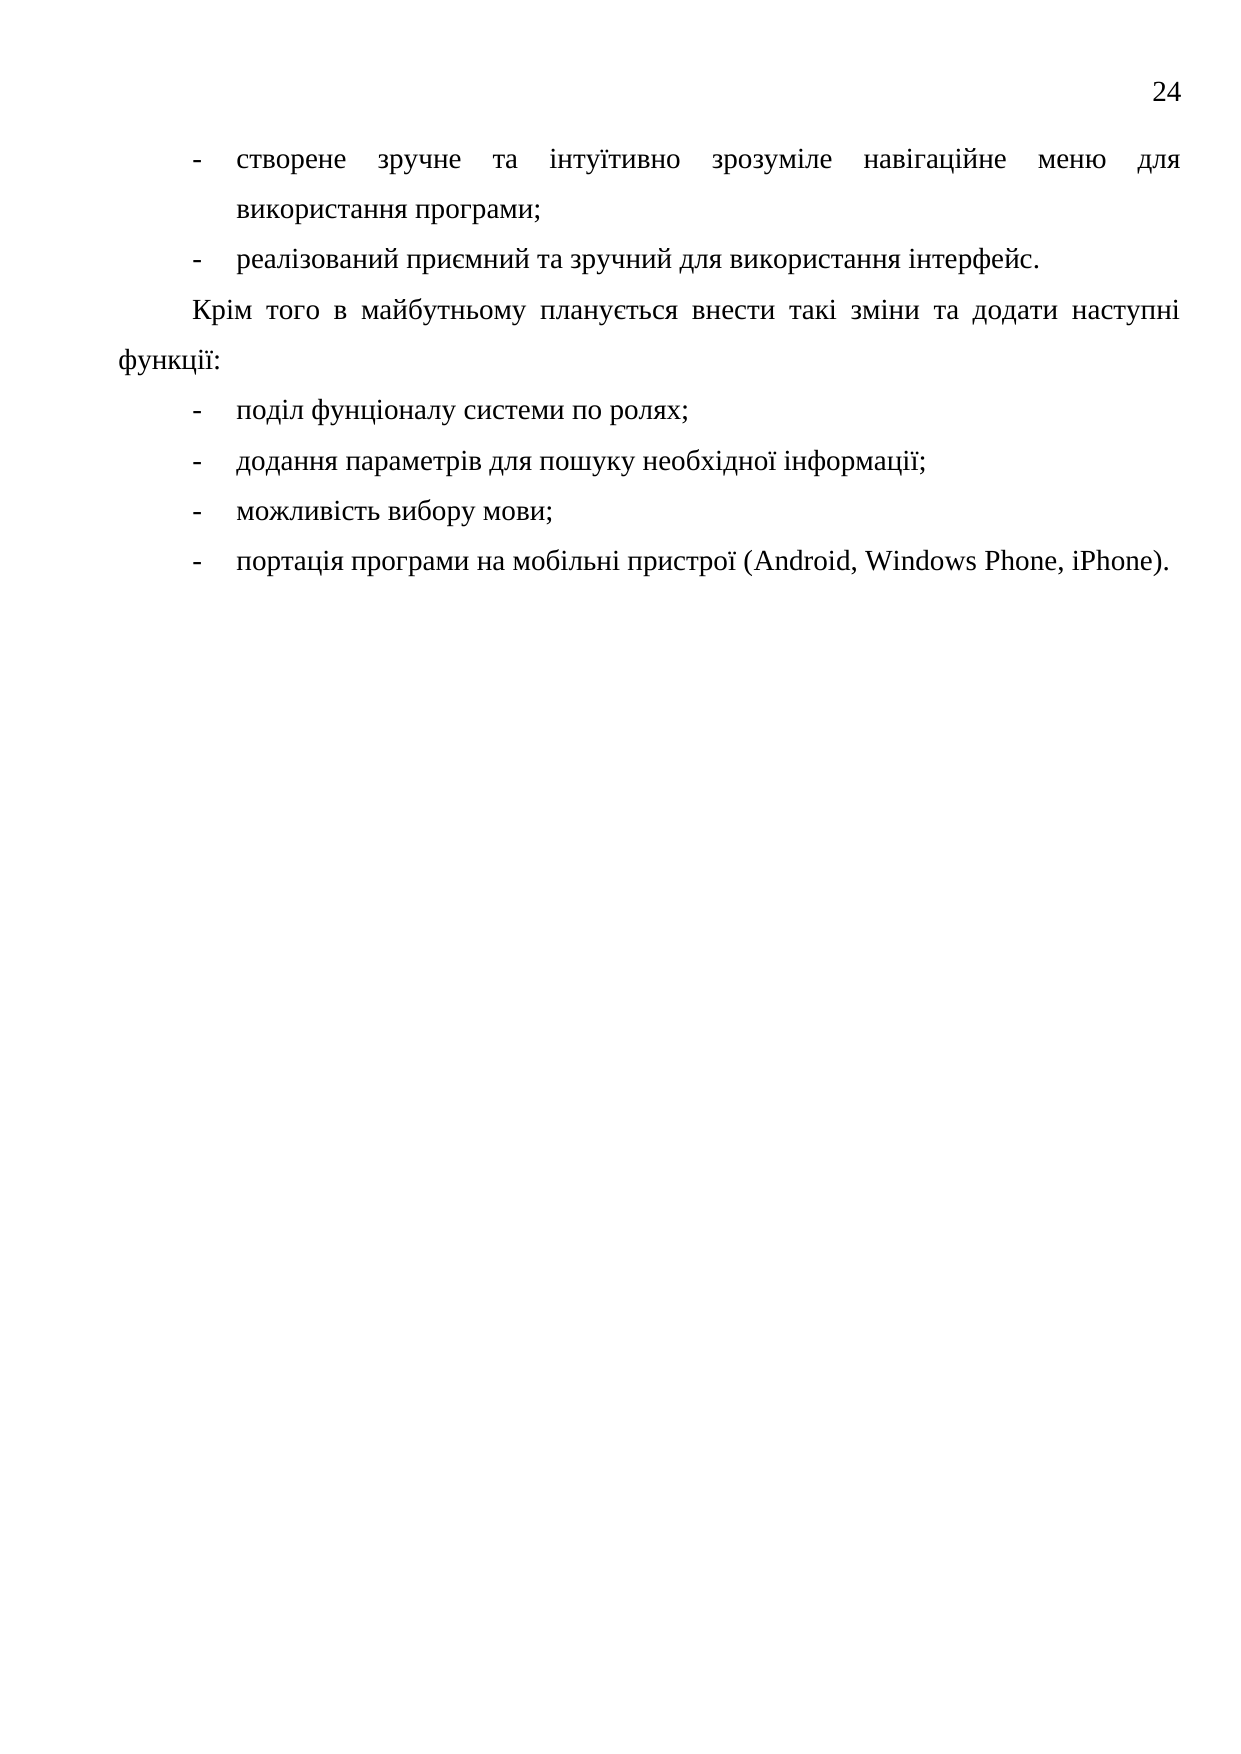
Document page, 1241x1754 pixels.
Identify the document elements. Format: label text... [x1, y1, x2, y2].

list Крім того в майбутньому планується внести такі зміни та додати наступні функції: [118, 292, 1181, 376]
list створене зручне та інтуїтивно зрозуміле навігаційне меню для використання програми; [192, 141, 1181, 225]
list поділ фунціоналу системи по ролях; [192, 392, 1181, 426]
list портація програми на мобільні пристрої (Android, Windows Phone, iPhone). [192, 543, 1181, 577]
list можливість вибору мови; [192, 493, 1181, 527]
list додання параметрів для пошуку необхідної інформації; [192, 443, 1181, 476]
list реалізований приємний та зручний для використання інтерфейс. [192, 241, 1181, 275]
